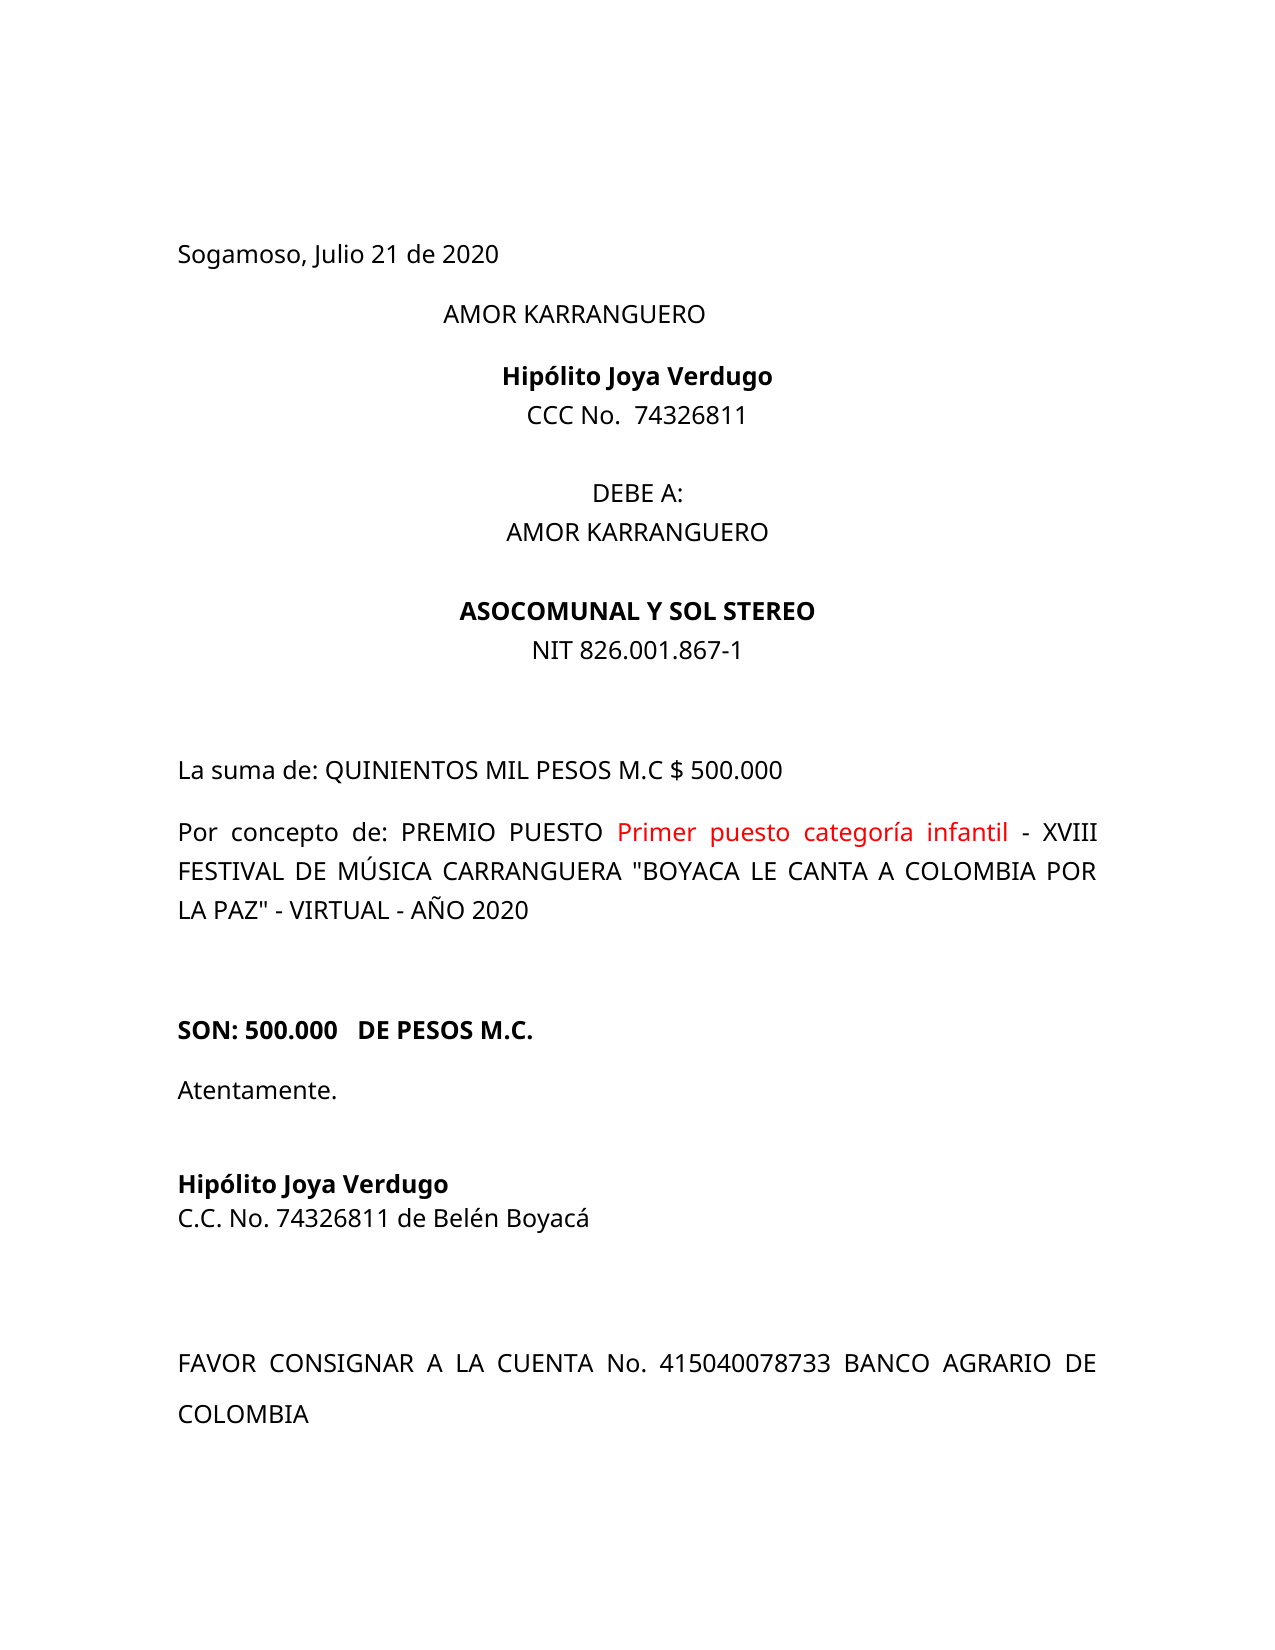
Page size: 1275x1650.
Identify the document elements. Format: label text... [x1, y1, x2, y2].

text AMOR KARRANGUERO [177, 296, 1098, 330]
text Atentamente. [177, 1073, 1098, 1107]
text Por concepto de: PREMIO PUESTO Primer puesto categoría infantil - XVIII FESTIVAL DE MÚSICA CARRANGUERA "BOYACA LE CANTA A COLOMBIA POR LA PAZ" - VIRTUAL - AÑO 2020 [177, 814, 1098, 927]
text Sogamoso, Julio 21 de 2020 [177, 236, 1098, 270]
text ASOCOMUNAL Y SOL STEREO [177, 593, 1098, 627]
text DEBE A: [177, 476, 1098, 510]
text Hipólito Joya Verdugo [177, 1167, 1098, 1201]
text FAVOR CONSIGNAR A LA CUENTA No. 415040078733 BANCO AGRARIO DE COLOMBIA [177, 1346, 1098, 1431]
text CCC No. 74326811 [177, 397, 1098, 432]
text C.C. No. 74326811 de Belén Boyacá [177, 1201, 1098, 1235]
text Hipólito Joya Verdugo [177, 358, 1098, 392]
text La suma de: QUINIENTOS MIL PESOS M.C $ 500.000 [177, 752, 1098, 787]
text AMOR KARRANGUERO [177, 515, 1098, 549]
text NIT 826.001.867-1 [177, 632, 1098, 667]
text SON: 500.000 DE PESOS M.C. [177, 1013, 1098, 1047]
